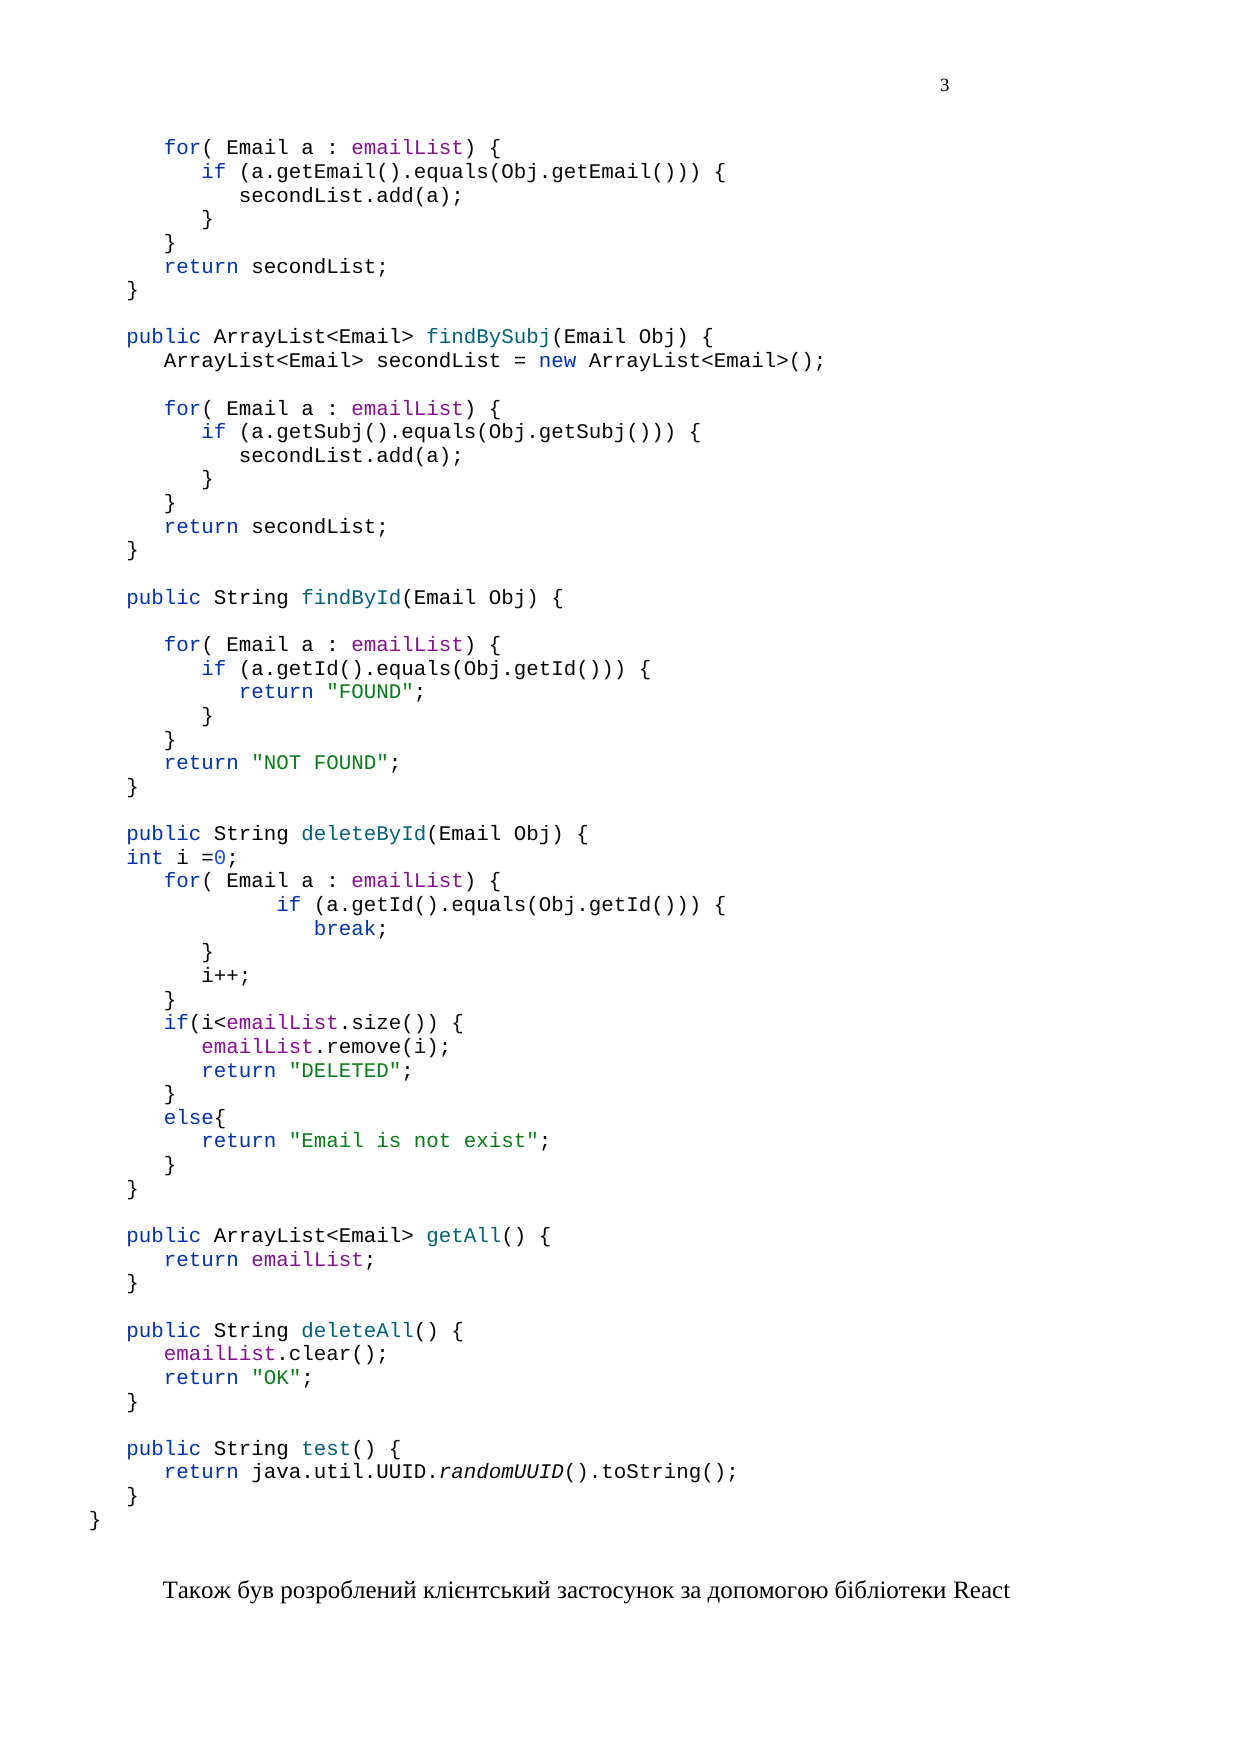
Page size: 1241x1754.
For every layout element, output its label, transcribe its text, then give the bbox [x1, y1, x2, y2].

text Також був розроблений клієнтський застосунок за допомогою бібліотеки React [89, 1576, 1181, 1604]
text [89, 114, 1181, 1532]
